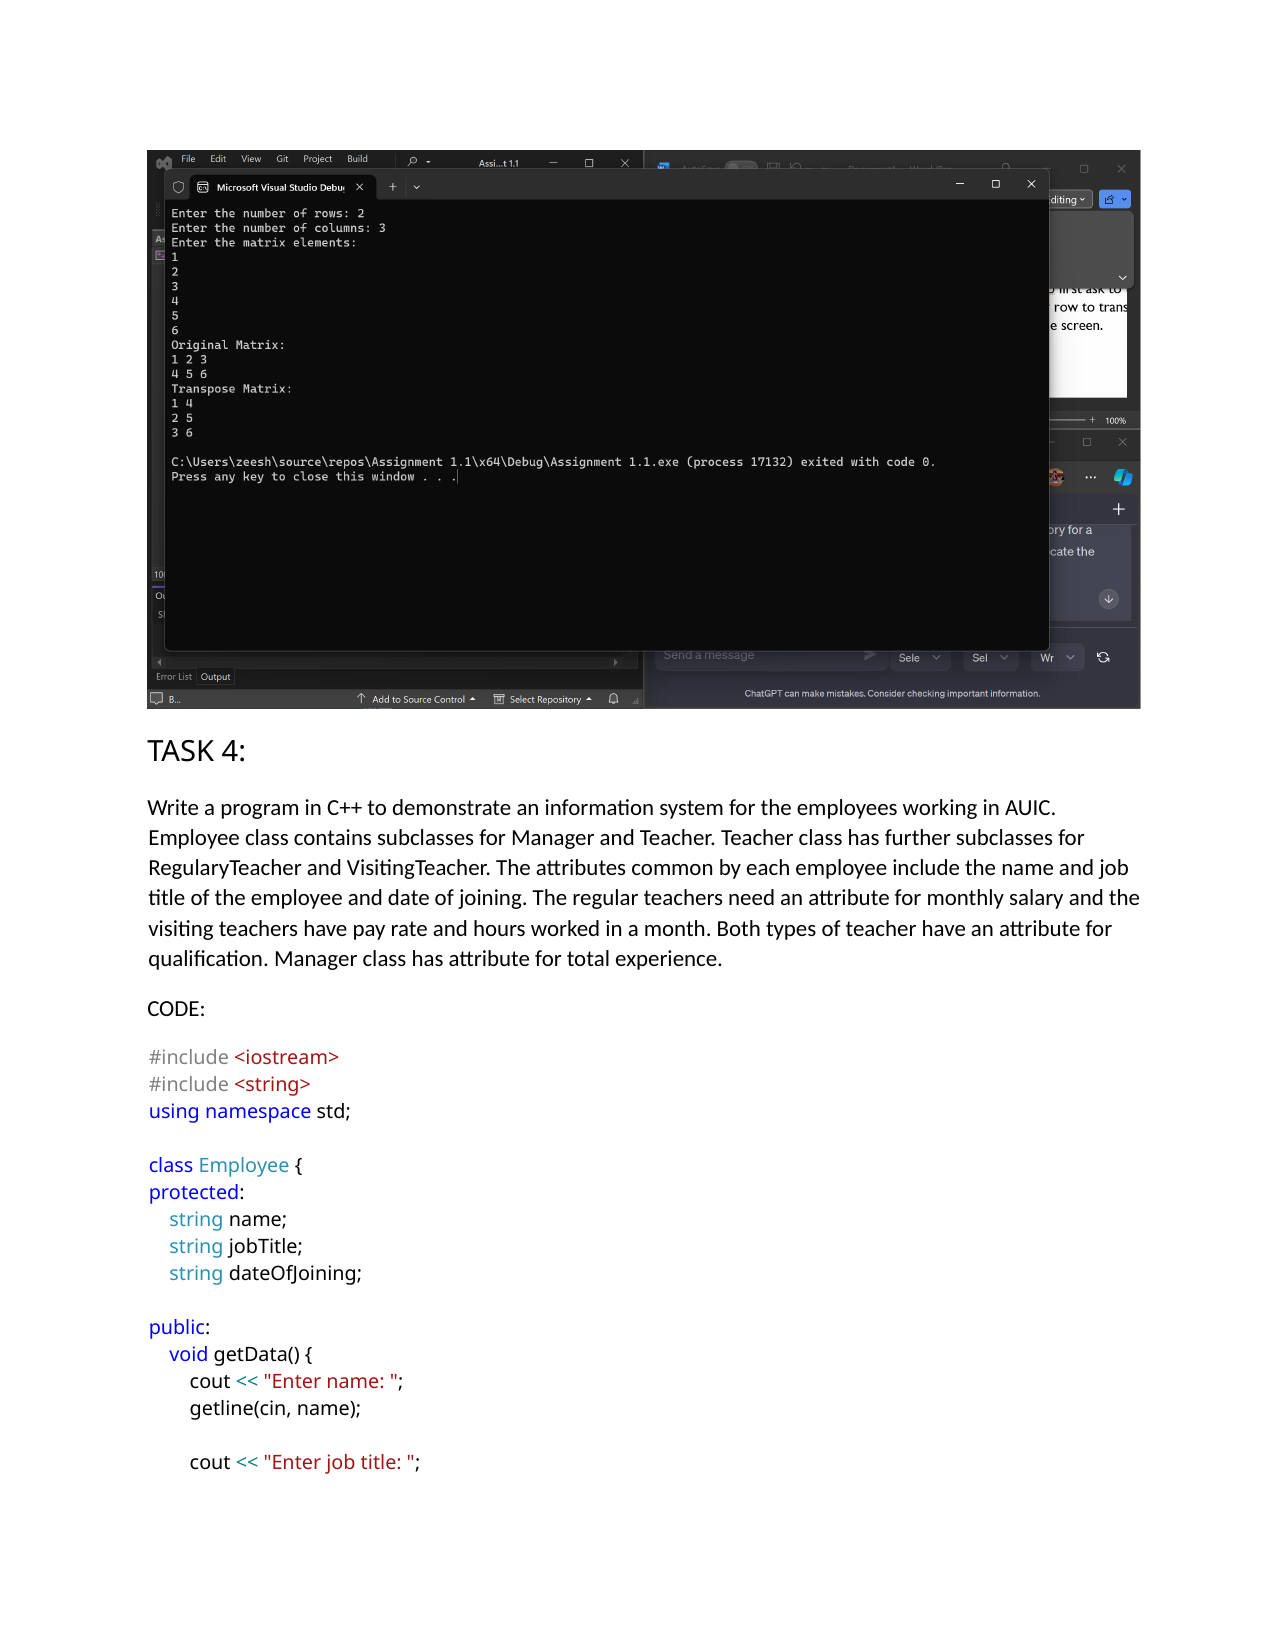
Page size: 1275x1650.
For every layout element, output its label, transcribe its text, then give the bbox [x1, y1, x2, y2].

text Write a program in C++ to demonstrate an information system for the employees working in AUIC. Employee class contains subclasses for Manager and Teacher. Teacher class has further subclasses for RegularyTeacher and VisitingTeacher. The attributes common by each employee include the name and job title of the employee and date of joining. The regular teachers need an attribute for monthly salary and the visiting teachers have pay rate and hours worked in a month. Both types of teacher have an attribute for qualification. Manager class has attribute for total experience. [147, 793, 1142, 972]
picture [147, 150, 1141, 709]
text void getData() { [148, 1340, 1142, 1367]
text string dateOfJoining; [148, 1259, 1142, 1286]
text CODE: [147, 994, 1142, 1022]
text public: [148, 1313, 1142, 1340]
text #include <iostream> [148, 1043, 1142, 1070]
text using namespace std; [148, 1097, 1142, 1124]
text #include <string> [148, 1070, 1142, 1097]
text string jobTitle; [148, 1232, 1142, 1259]
text class Employee { [148, 1151, 1142, 1178]
text cout << "Enter job title: "; [148, 1448, 1142, 1475]
text cout << "Enter name: "; [148, 1367, 1142, 1394]
text string name; [148, 1205, 1142, 1232]
text protected: [148, 1178, 1142, 1205]
text getline(cin, name); [148, 1394, 1142, 1421]
text TASK 4: [147, 731, 1142, 770]
